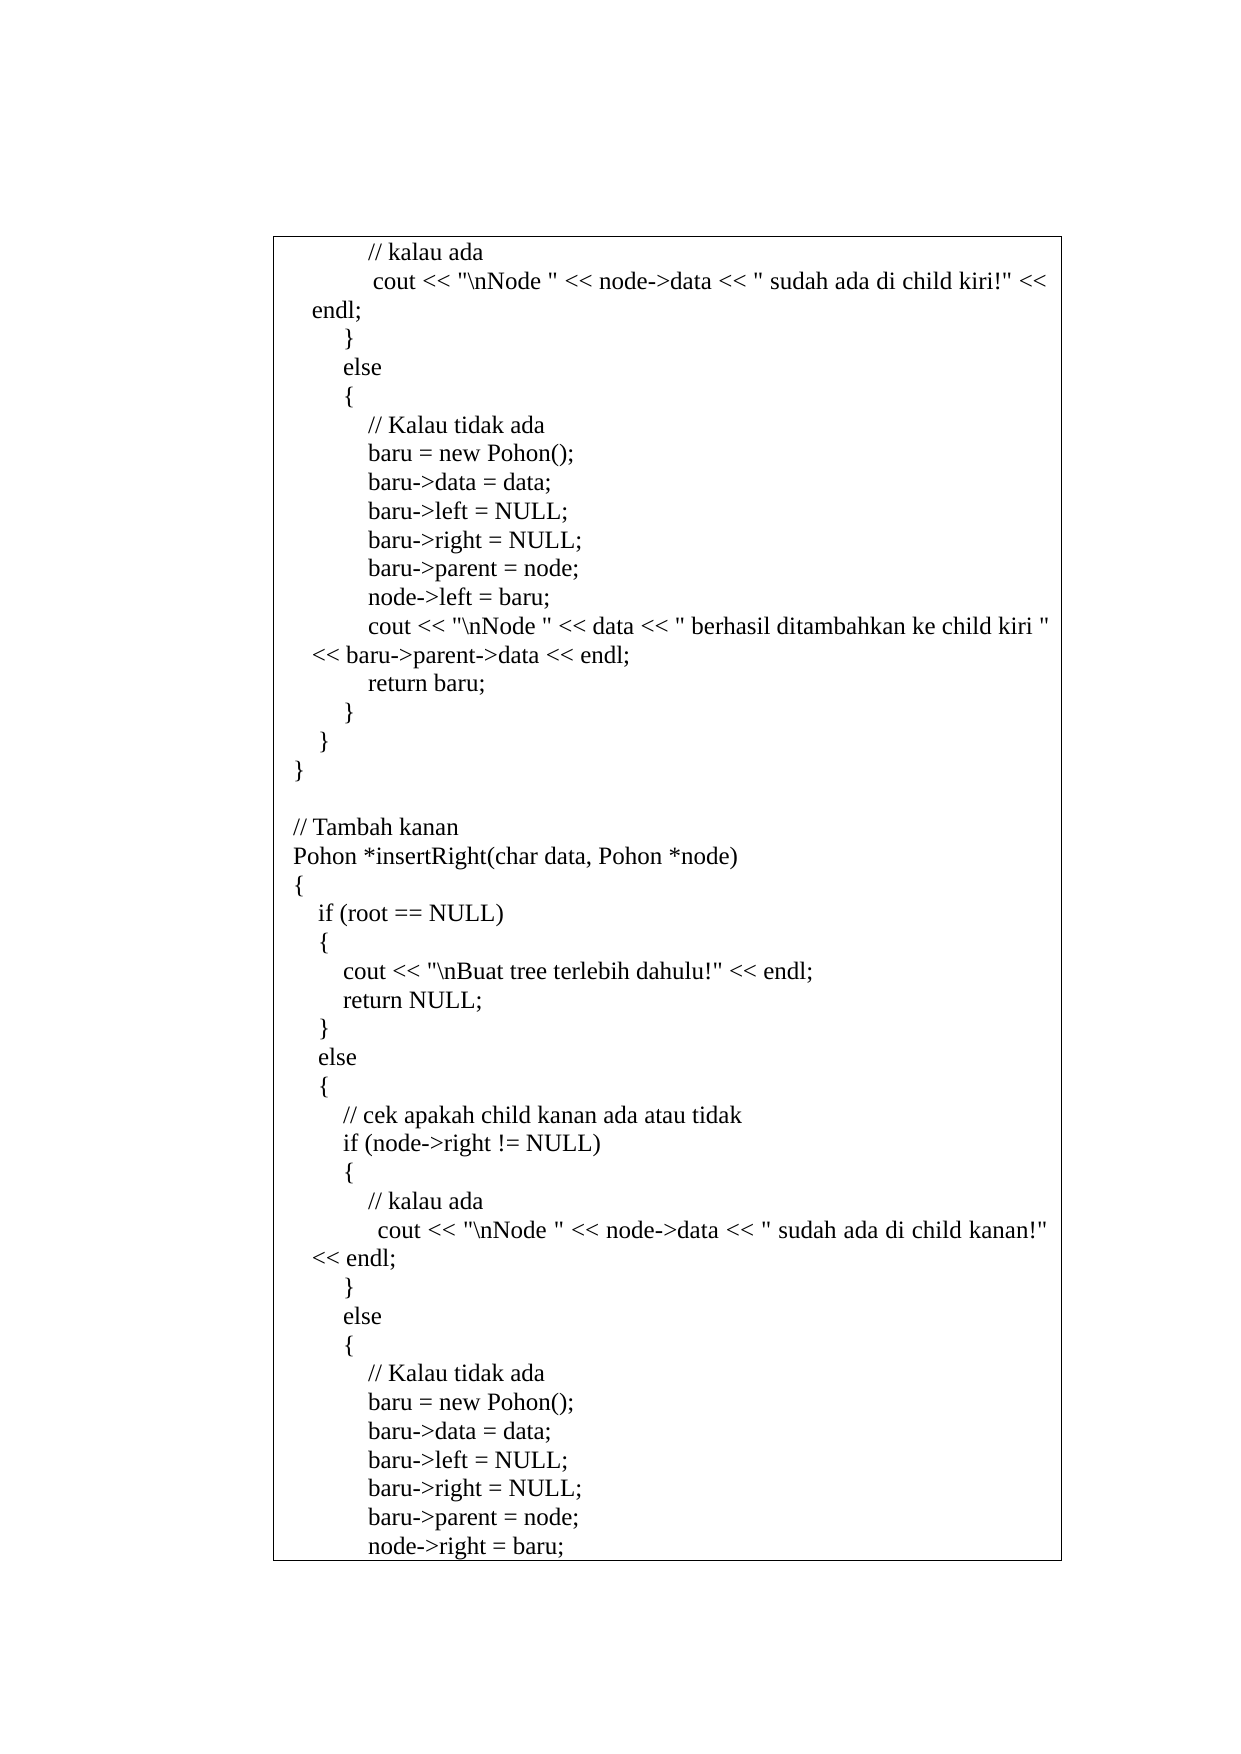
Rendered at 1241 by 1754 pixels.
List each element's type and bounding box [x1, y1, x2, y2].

table_header [274, 237, 1061, 1560]
